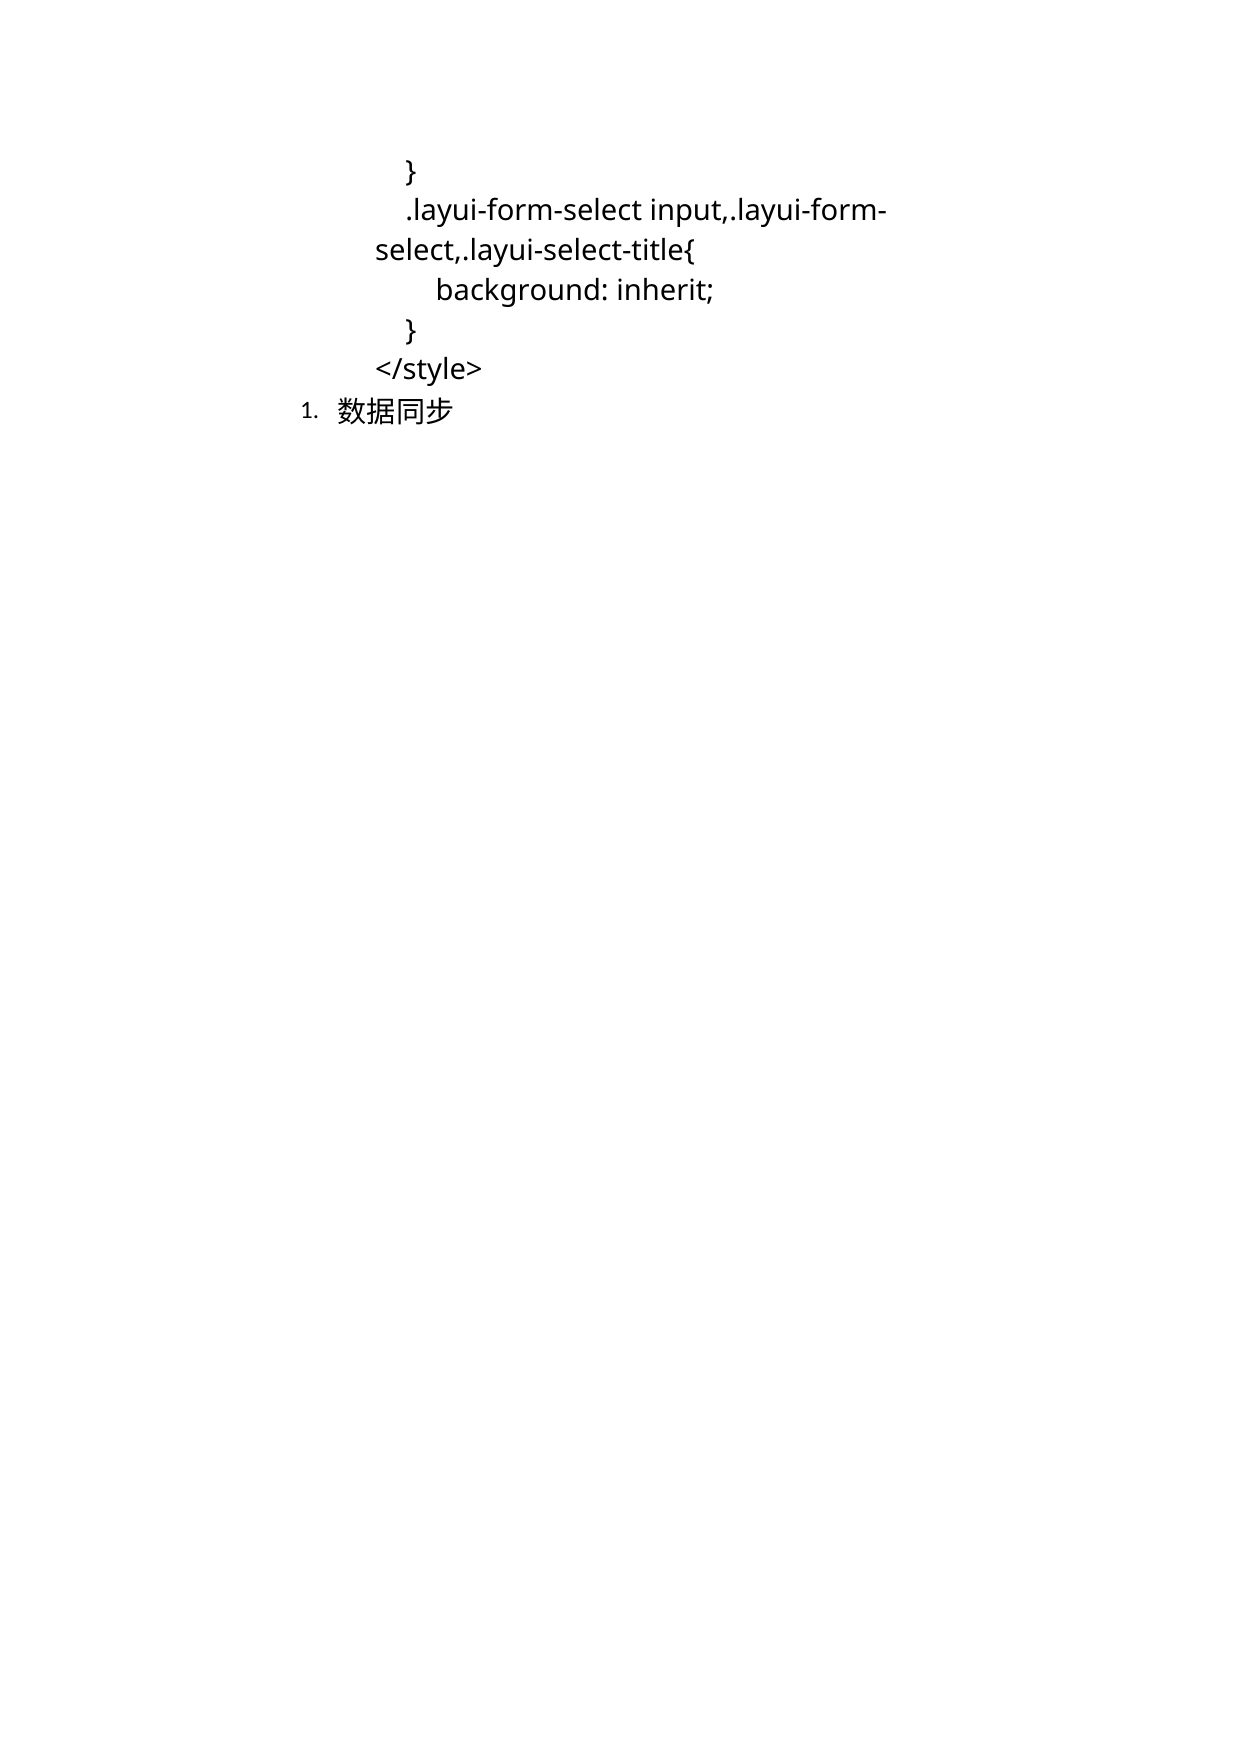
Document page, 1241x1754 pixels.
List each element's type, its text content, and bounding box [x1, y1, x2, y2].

text </style> [375, 348, 1053, 388]
text .layui-form-select input,.layui-form-select,.layui-select-title{ [375, 190, 1053, 269]
list 数据同步 [300, 388, 1053, 430]
text } [375, 150, 1053, 190]
text background: inherit; [375, 269, 1053, 309]
text } [375, 309, 1053, 348]
